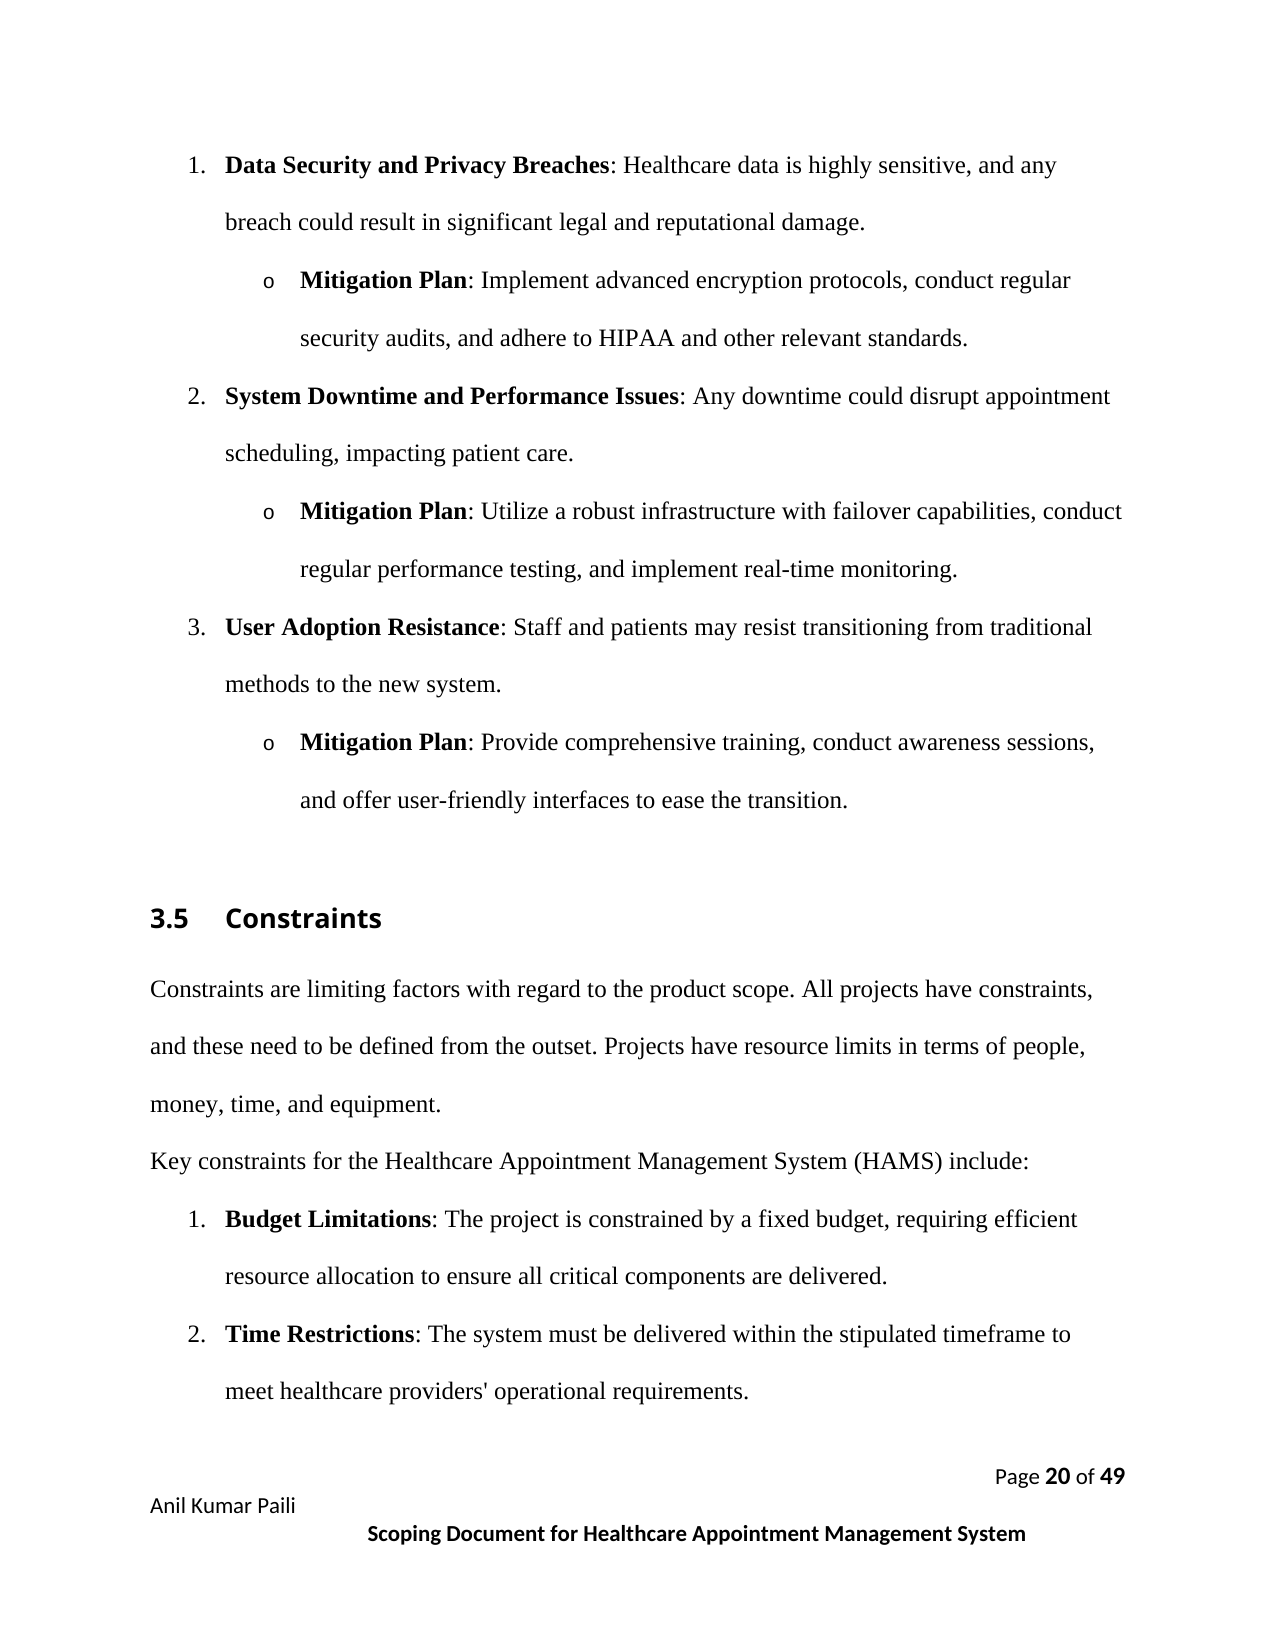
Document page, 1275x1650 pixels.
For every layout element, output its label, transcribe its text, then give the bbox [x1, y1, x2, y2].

subtitle 3.5 Constraints [150, 900, 1125, 937]
list Data Security and Privacy Breaches: Healthcare data is highly sensitive, and any breach could result in significant legal and reputational damage. [187, 150, 1125, 236]
list Mitigation Plan: Provide comprehensive training, conduct awareness sessions, and offer user-friendly interfaces to ease the transition. [262, 727, 1125, 814]
list Mitigation Plan: Implement advanced encryption protocols, conduct regular security audits, and adhere to HIPAA and other relevant standards. [262, 265, 1125, 352]
list Mitigation Plan: Utilize a robust infrastructure with failover capabilities, conduct regular performance testing, and implement real-time monitoring. [262, 496, 1125, 583]
list User Adoption Resistance: Staff and patients may resist transitioning from traditional methods to the new system. [187, 612, 1125, 698]
list Time Restrictions: The system must be delivered within the stipulated timeframe to meet healthcare providers' operational requirements. [187, 1319, 1125, 1405]
text Key constraints for the Healthcare Appointment Management System (HAMS) include: [150, 1146, 1125, 1175]
list Budget Limitations: The project is constrained by a fixed budget, requiring efficient resource allocation to ensure all critical components are delivered. [187, 1204, 1125, 1290]
list System Downtime and Performance Issues: Any downtime could disrupt appointment scheduling, impacting patient care. [187, 381, 1125, 467]
text Constraints are limiting factors with regard to the product scope. All projects have constraints, and these need to be defined from the outset. Projects have resource limits in terms of people, money, time, and equipment. [150, 974, 1125, 1117]
